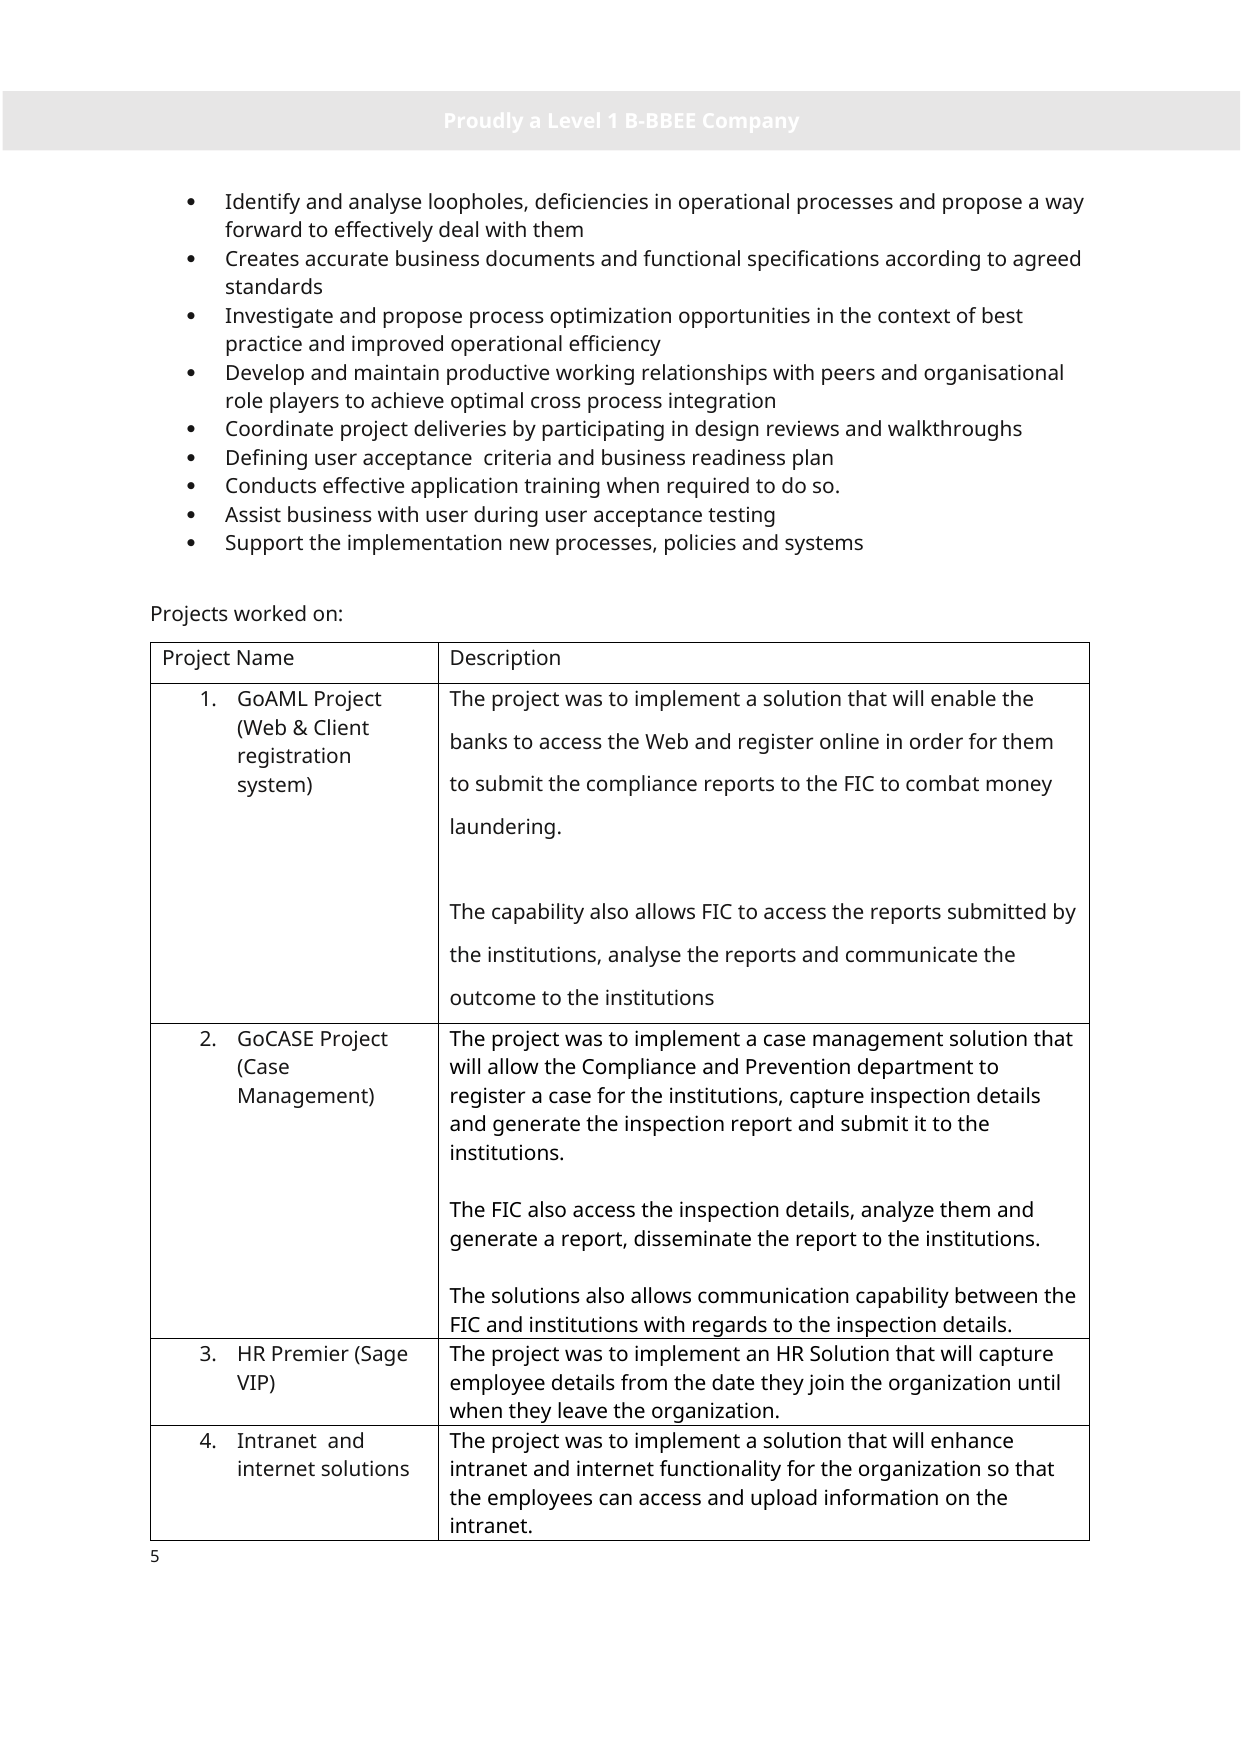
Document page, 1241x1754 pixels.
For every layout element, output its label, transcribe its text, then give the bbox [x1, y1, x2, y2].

list Assist business with user during user acceptance testing [187, 500, 1090, 528]
table_cell GoCASE Project (Case Management) [151, 1024, 438, 1338]
table_cell The project was to implement a case management solution that will allow the Compliance and Prevention department to register a case for the institutions, capture inspection details and generate the inspection report and submit it to the institutions. The FIC also access the inspection details, analyze them and generate a report, disseminate the report to the institutions. The solutions also allows communication capability between the FIC and institutions with regards to the inspection details. [439, 1024, 1089, 1338]
table_cell The project was to implement a solution that will enable the banks to access the Web and register online in order for them to submit the compliance reports to the FIC to combat money laundering. The capability also allows FIC to access the reports submitted by the institutions, analyse the reports and communicate the outcome to the institutions [439, 684, 1089, 1023]
list Support the implementation new processes, policies and systems [187, 528, 1090, 557]
text Projects worked on: [150, 599, 1090, 628]
list Defining user acceptance criteria and business readiness plan [187, 443, 1090, 471]
table_cell GoAML Project (Web & Client registration system) [151, 684, 438, 1023]
list Investigate and propose process optimization opportunities in the context of best practice and improved operational efficiency [187, 301, 1090, 358]
list Identify and analyse loopholes, deficiencies in operational processes and propose a way forward to effectively deal with them [187, 187, 1090, 244]
list Develop and maintain productive working relationships with peers and organisational role players to achieve optimal cross process integration [187, 358, 1090, 414]
table_cell The project was to implement a solution that will enhance intranet and internet functionality for the organization so that the employees can access and upload information on the intranet. [439, 1426, 1089, 1539]
table_cell The project was to implement an HR Solution that will capture employee details from the date they join the organization until when they leave the organization. [439, 1339, 1089, 1425]
list Conducts effective application training when required to do so. [187, 471, 1090, 500]
list Creates accurate business documents and functional specifications according to agreed standards [187, 244, 1090, 301]
table_header Project Name [151, 643, 438, 683]
table_cell HR Premier (Sage VIP) [151, 1339, 438, 1425]
table_cell Intranet and internet solutions [151, 1426, 438, 1539]
table_header Description [439, 643, 1089, 683]
list Coordinate project deliveries by participating in design reviews and walkthroughs [187, 414, 1090, 443]
